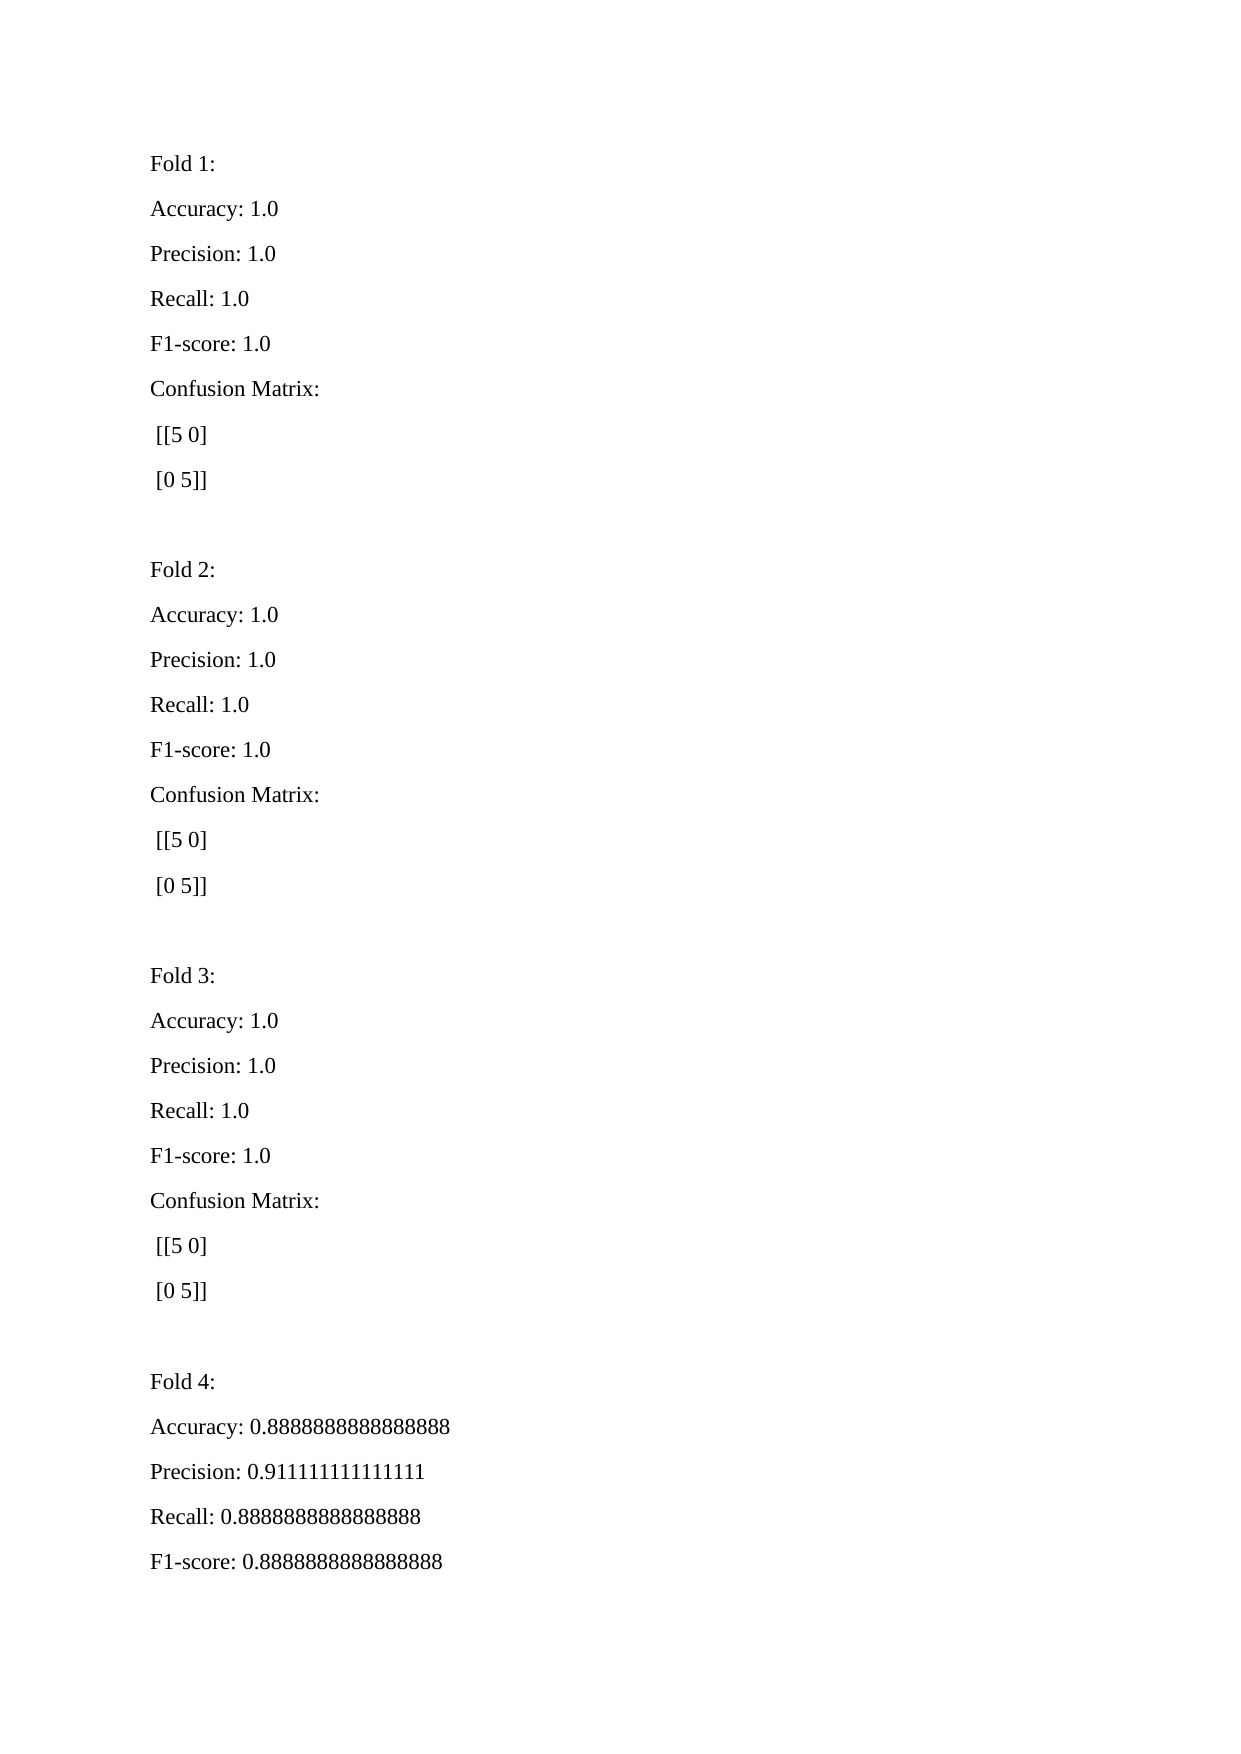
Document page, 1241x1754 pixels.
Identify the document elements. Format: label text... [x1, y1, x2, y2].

text [0 5]] [150, 466, 1090, 492]
text F1-score: 1.0 [150, 1142, 1090, 1169]
text Recall: 1.0 [150, 285, 1090, 312]
text Recall: 0.8888888888888888 [150, 1503, 1090, 1529]
text Fold 1: [150, 150, 1090, 176]
text Precision: 0.911111111111111 [150, 1458, 1090, 1484]
text Confusion Matrix: [150, 376, 1090, 402]
text Accuracy: 1.0 [150, 601, 1090, 627]
text [[5 0] [150, 421, 1090, 447]
text Fold 3: [150, 962, 1090, 988]
text Accuracy: 1.0 [150, 1007, 1090, 1033]
text [0 5]] [150, 872, 1090, 898]
text Confusion Matrix: [150, 781, 1090, 808]
text Fold 2: [150, 556, 1090, 582]
text Precision: 1.0 [150, 646, 1090, 672]
text F1-score: 0.8888888888888888 [150, 1548, 1090, 1574]
text Fold 4: [150, 1368, 1090, 1394]
text Accuracy: 0.8888888888888888 [150, 1413, 1090, 1439]
text Accuracy: 1.0 [150, 195, 1090, 221]
text [[5 0] [150, 1232, 1090, 1259]
text Precision: 1.0 [150, 1052, 1090, 1078]
text Precision: 1.0 [150, 240, 1090, 267]
text Recall: 1.0 [150, 691, 1090, 718]
text F1-score: 1.0 [150, 736, 1090, 763]
text F1-score: 1.0 [150, 330, 1090, 357]
text [0 5]] [150, 1278, 1090, 1304]
text Confusion Matrix: [150, 1187, 1090, 1214]
text [[5 0] [150, 827, 1090, 853]
text Recall: 1.0 [150, 1097, 1090, 1123]
